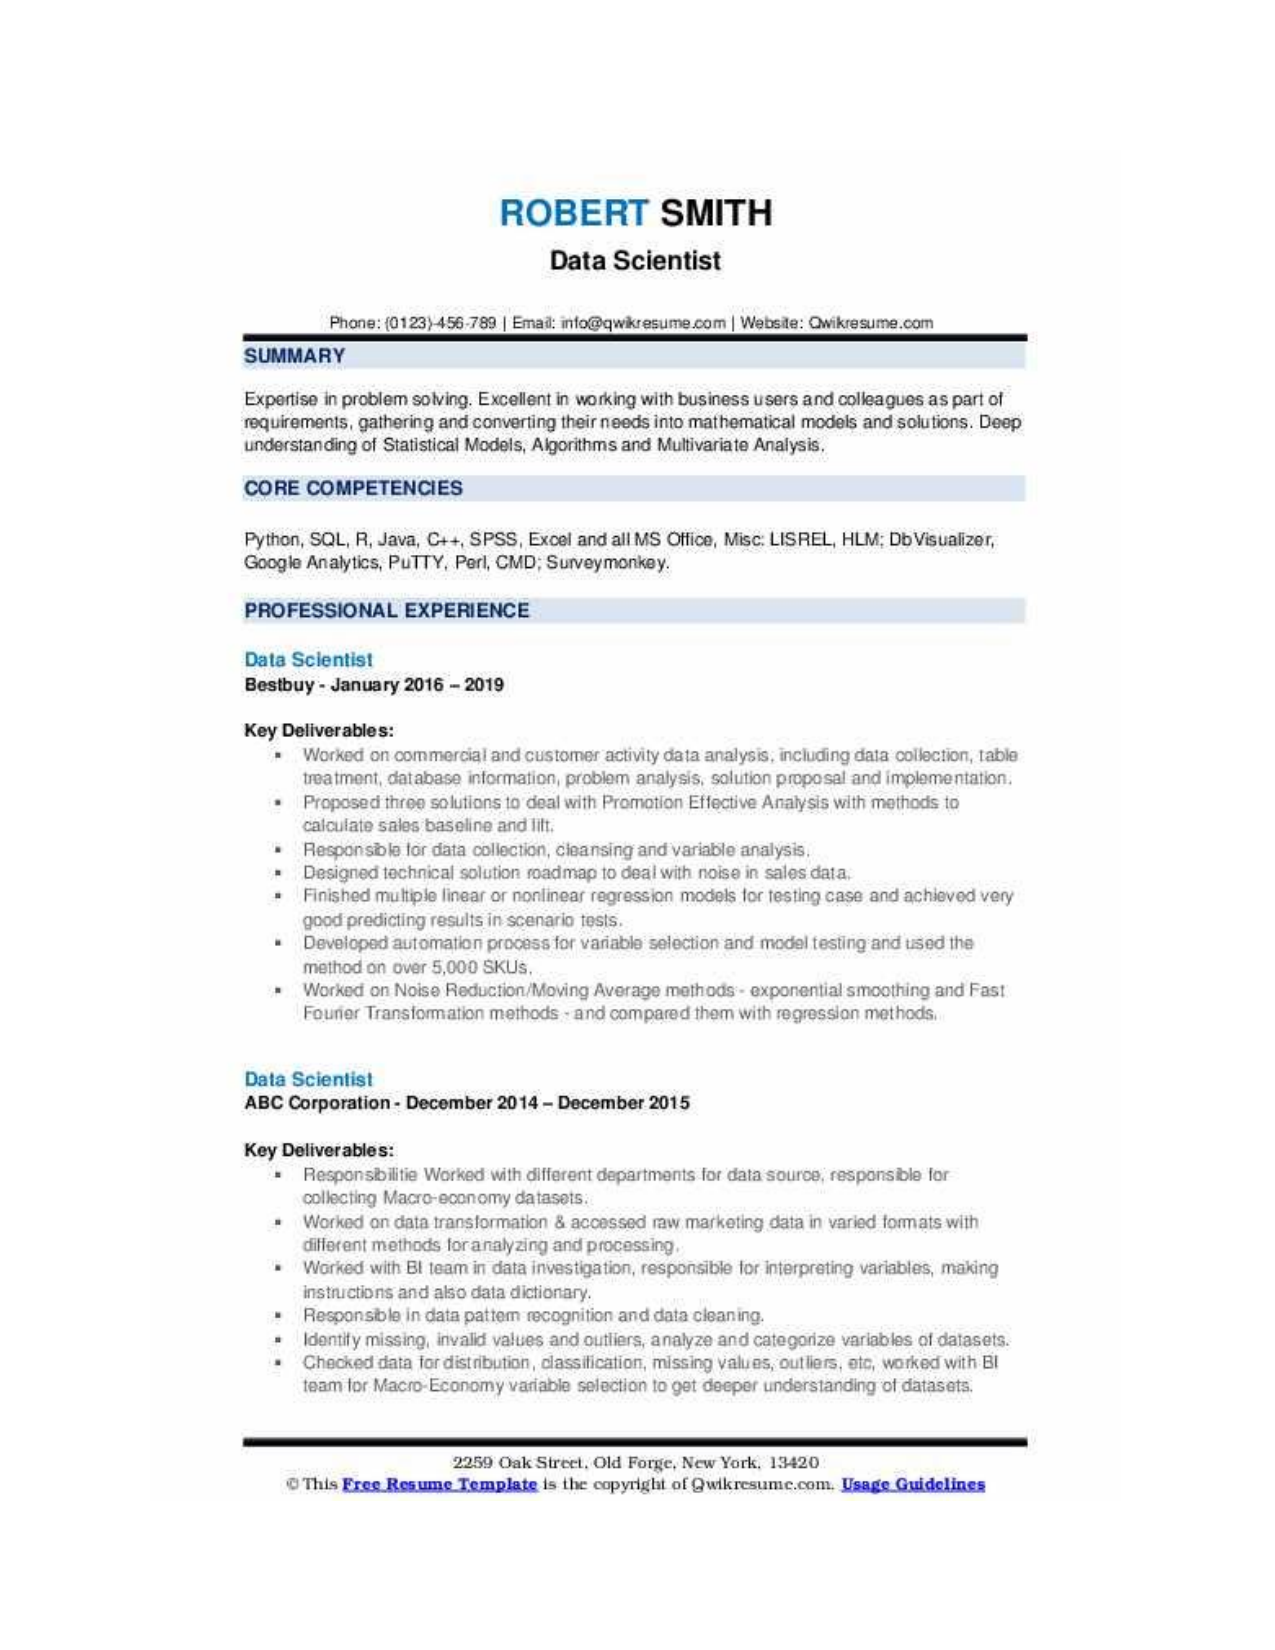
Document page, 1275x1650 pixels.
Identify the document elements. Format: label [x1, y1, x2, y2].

picture [150, 150, 1121, 1501]
